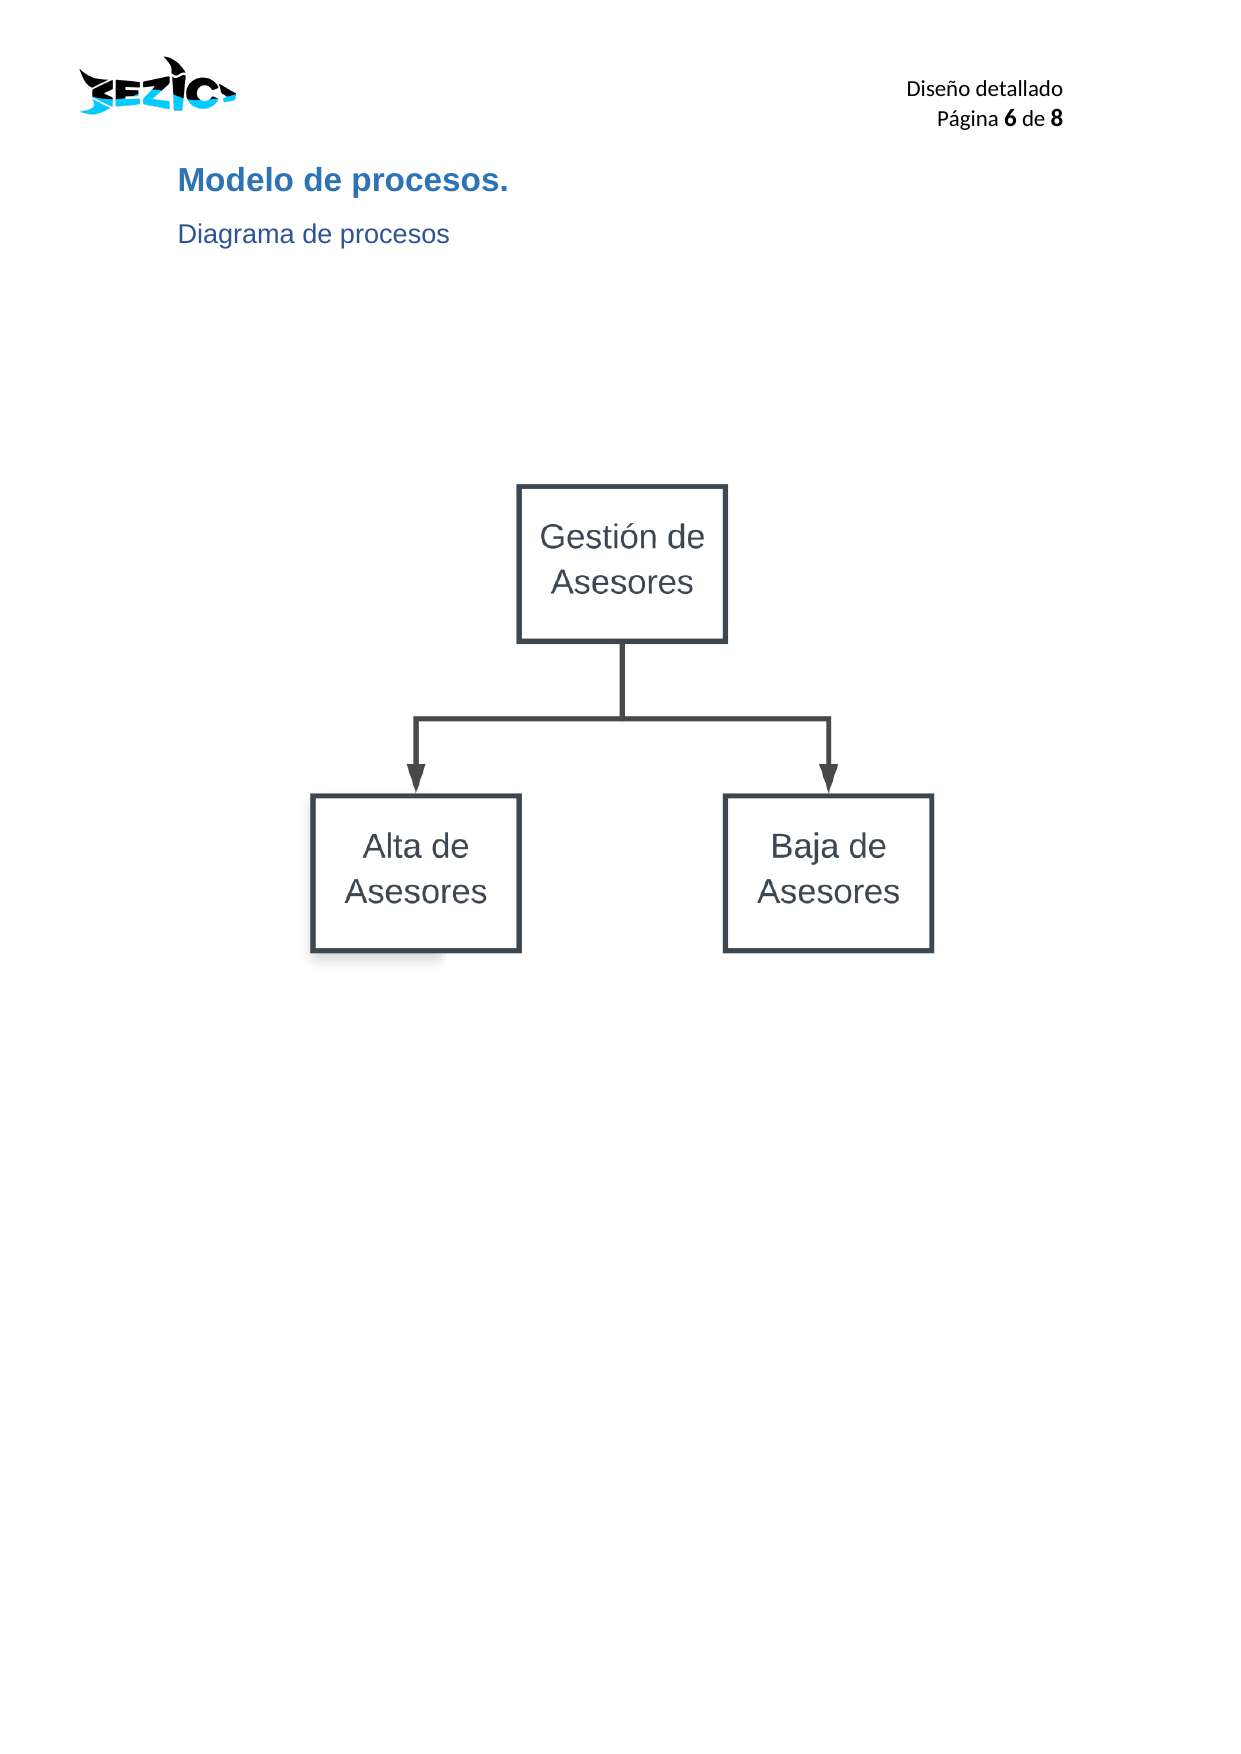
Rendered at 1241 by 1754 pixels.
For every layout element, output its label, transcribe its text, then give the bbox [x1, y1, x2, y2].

picture [77, 54, 241, 119]
subtitle Diagrama de procesos [177, 218, 1063, 250]
text Modelo de procesos. [177, 160, 1063, 199]
